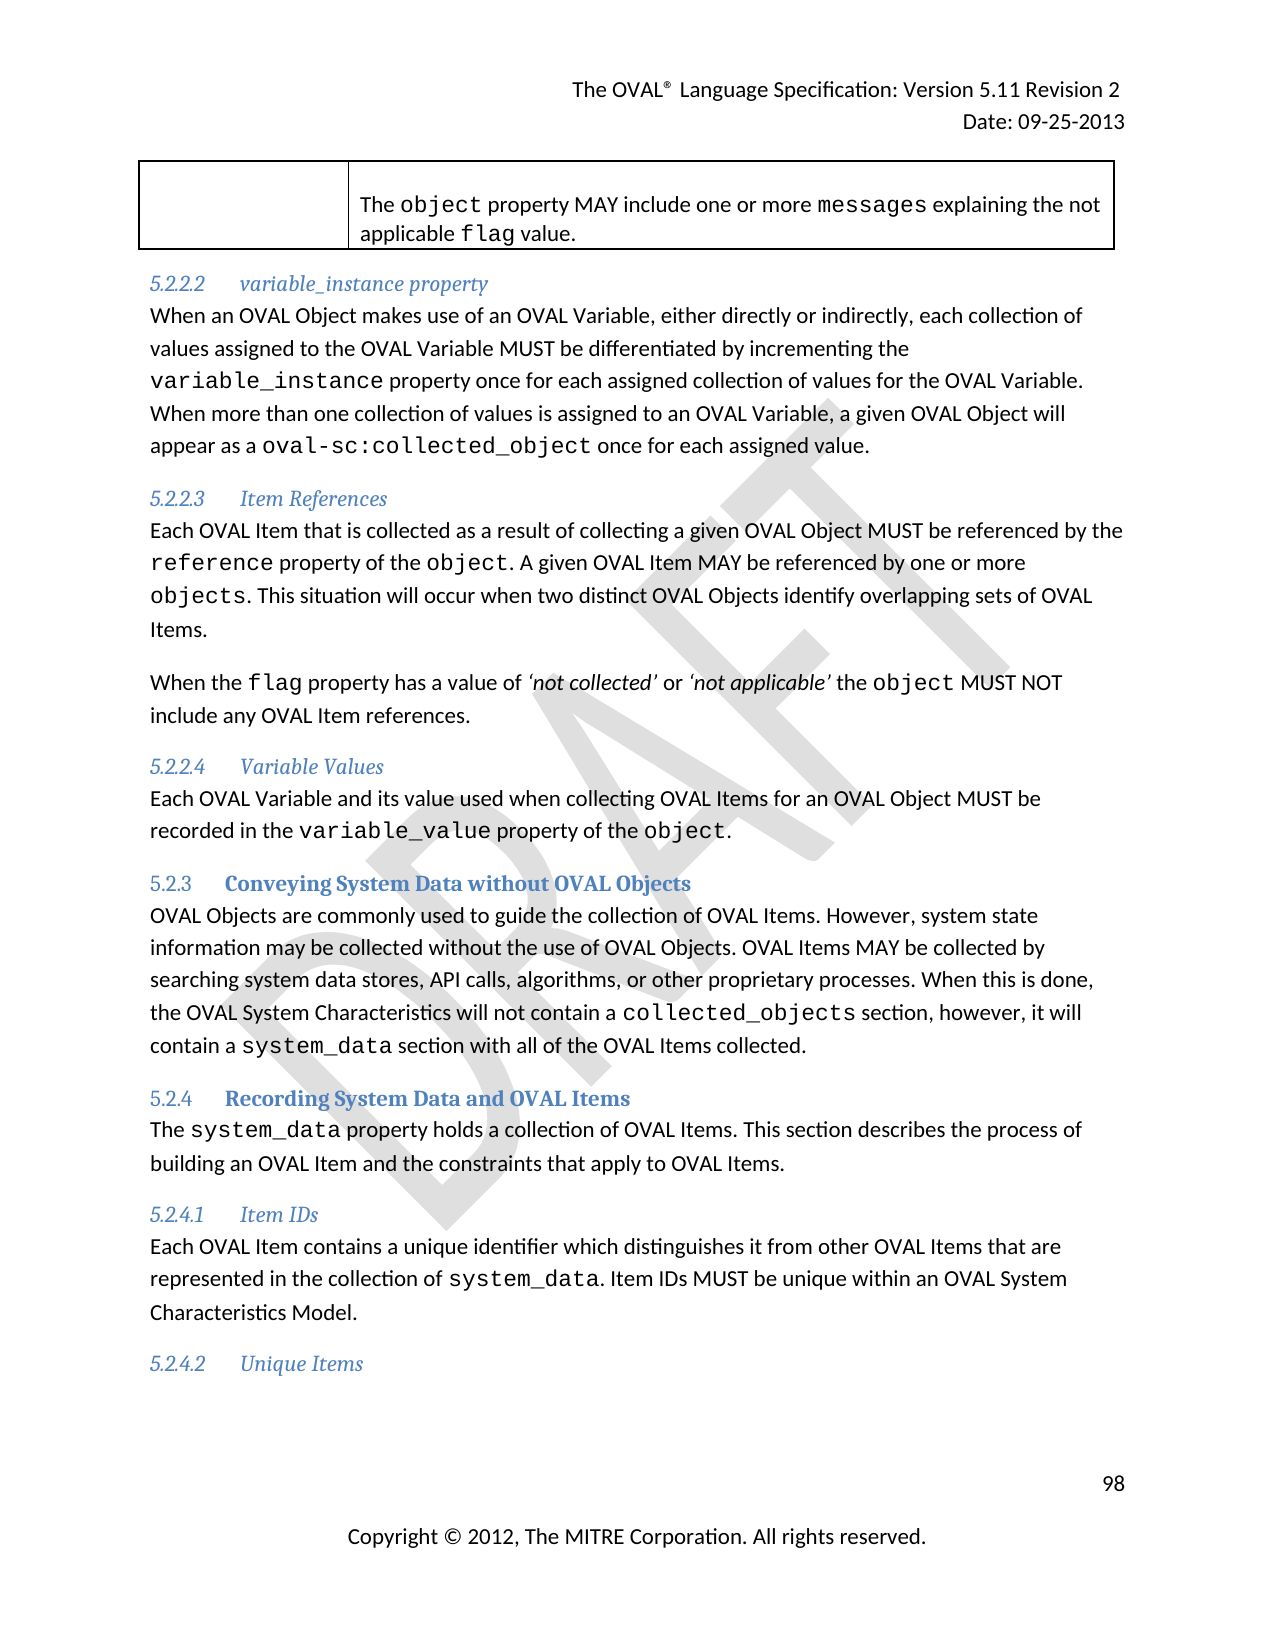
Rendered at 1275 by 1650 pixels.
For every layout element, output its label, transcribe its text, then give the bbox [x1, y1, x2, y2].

subtitle variable_instance property [150, 271, 1125, 298]
text Each OVAL Item contains a unique identifier which distinguishes it from other OVAL Items that are represented in the collection of system_data. Item IDs MUST be unique within an OVAL System Characteristics Model. [150, 1232, 1125, 1326]
subtitle Item IDs [150, 1202, 1125, 1228]
subtitle Unique Items [150, 1351, 1125, 1377]
text OVAL Objects are commonly used to guide the collection of OVAL Items. However, system state information may be collected without the use of OVAL Objects. OVAL Items MAY be collected by searching system data stores, API calls, algorithms, or other proprietary processes. When this is done, the OVAL System Characteristics will not contain a collected_objects section, however, it will contain a system_data section with all of the OVAL Items collected. [150, 901, 1125, 1060]
subtitle Recording System Data and OVAL Items [150, 1085, 1125, 1112]
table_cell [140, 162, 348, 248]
subtitle Conveying System Data without OVAL Objects [150, 871, 1125, 897]
subtitle Item References [150, 486, 1125, 512]
subtitle Variable Values [150, 754, 1125, 781]
text Each OVAL Variable and its value used when collecting OVAL Items for an OVAL Object MUST be recorded in the variable_value property of the object. [150, 784, 1125, 846]
text The system_data property holds a collection of OVAL Items. This section describes the process of building an OVAL Item and the constraints that apply to OVAL Items. [150, 1116, 1125, 1177]
text When the flag property has a value of ‘not collected’ or ‘not applicable’ the object MUST NOT include any OVAL Item references. [150, 668, 1125, 729]
text Each OVAL Item that is collected as a result of collecting a given OVAL Object MUST be referenced by the reference property of the object. A given OVAL Item MAY be referenced by one or more objects. This situation will occur when two distinct OVAL Objects identify overlapping sets of OVAL Items. [150, 516, 1125, 643]
text When an OVAL Object makes use of an OVAL Variable, either directly or indirectly, each collection of values assigned to the OVAL Variable MUST be differentiated by incrementing the variable_instance property once for each assigned collection of values for the OVAL Variable. When more than one collection of values is assigned to an OVAL Variable, a given OVAL Object will appear as a oval-sc:collected_object once for each assigned value. [150, 301, 1125, 461]
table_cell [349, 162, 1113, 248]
